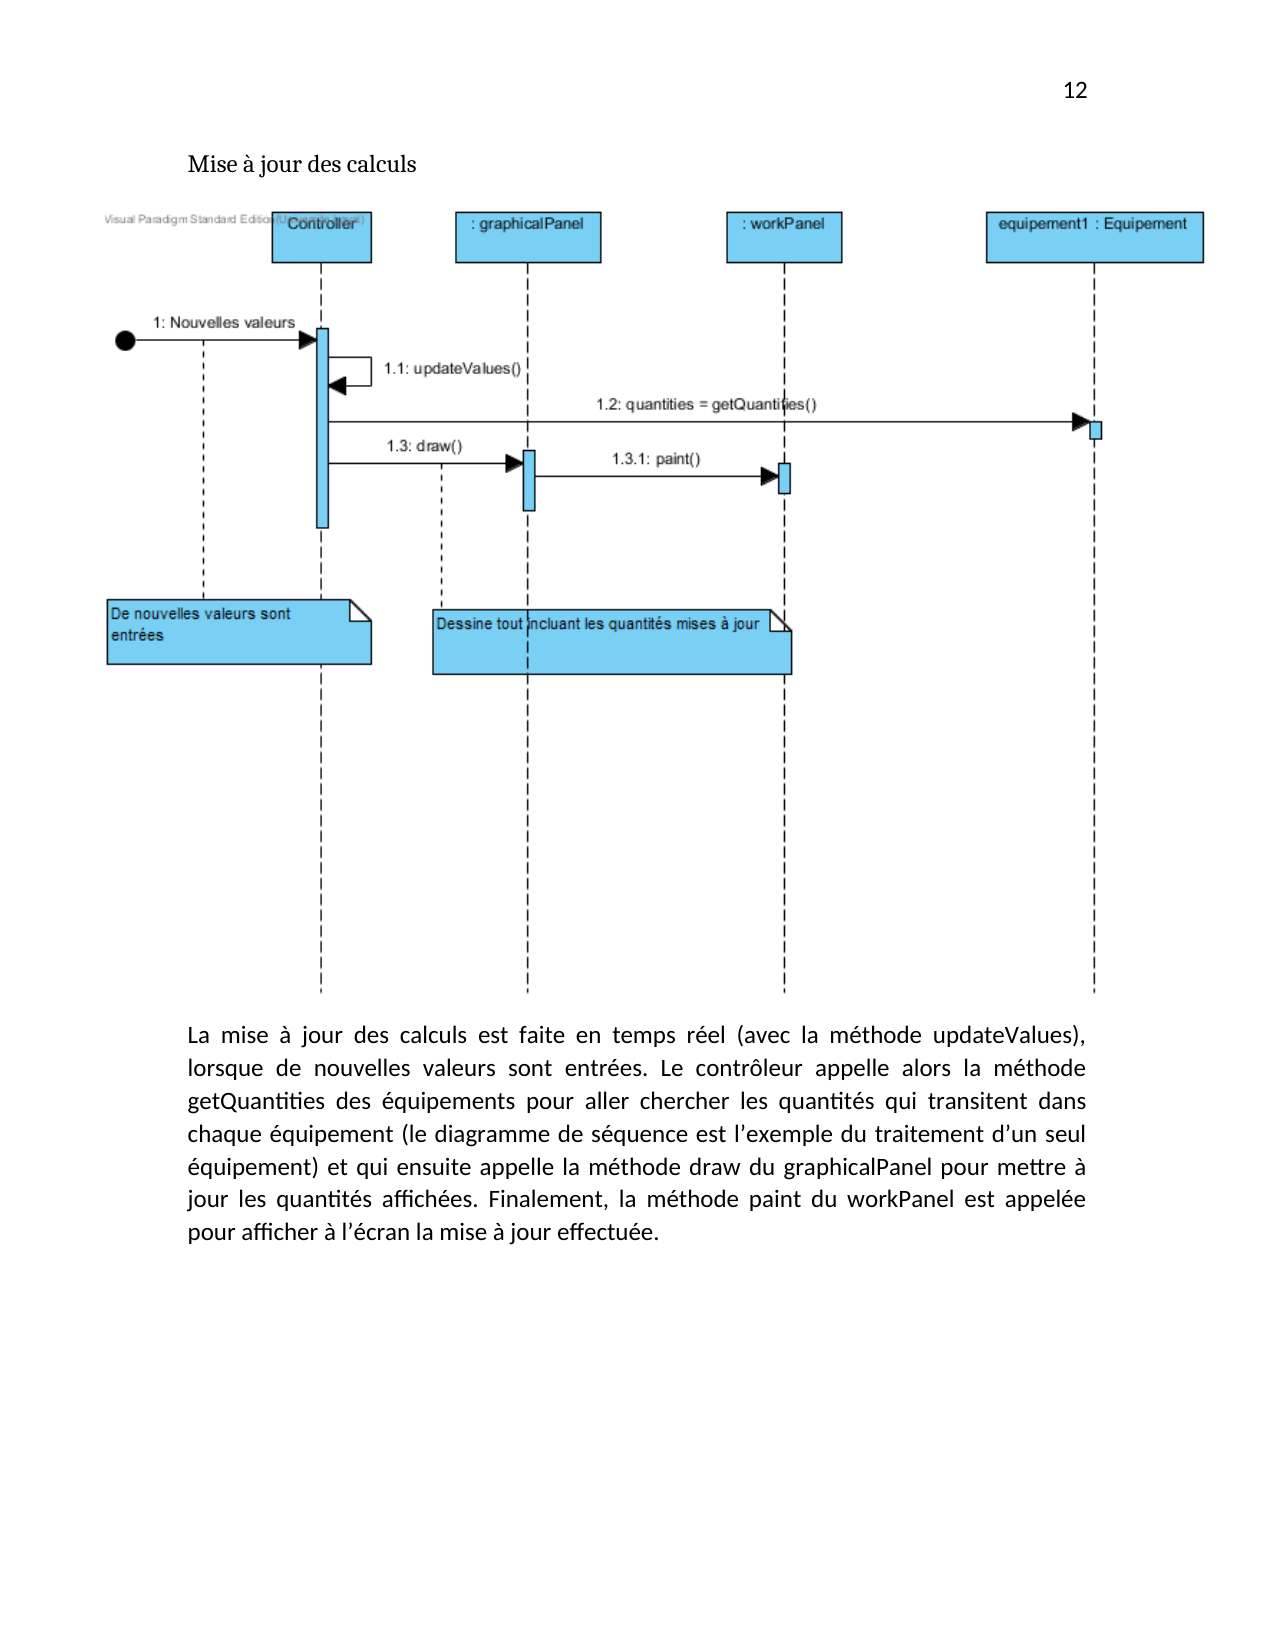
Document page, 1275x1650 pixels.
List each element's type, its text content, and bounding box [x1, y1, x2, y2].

picture [104, 209, 1210, 998]
text La mise à jour des calculs est faite en temps réel (avec la méthode updateValues), lorsque de nouvelles valeurs sont entrées. Le contrôleur appelle alors la méthode getQuantities des équipements pour aller chercher les quantités qui transitent dans chaque équipement (le diagramme de séquence est l’exemple du traitement d’un seul équipement) et qui ensuite appelle la méthode draw du graphicalPanel pour mettre à jour les quantités affichées. Finalement, la méthode paint du workPanel est appelée pour afficher à l’écran la mise à jour effectuée. [187, 998, 1087, 1247]
subtitle Mise à jour des calculs [187, 150, 1087, 179]
